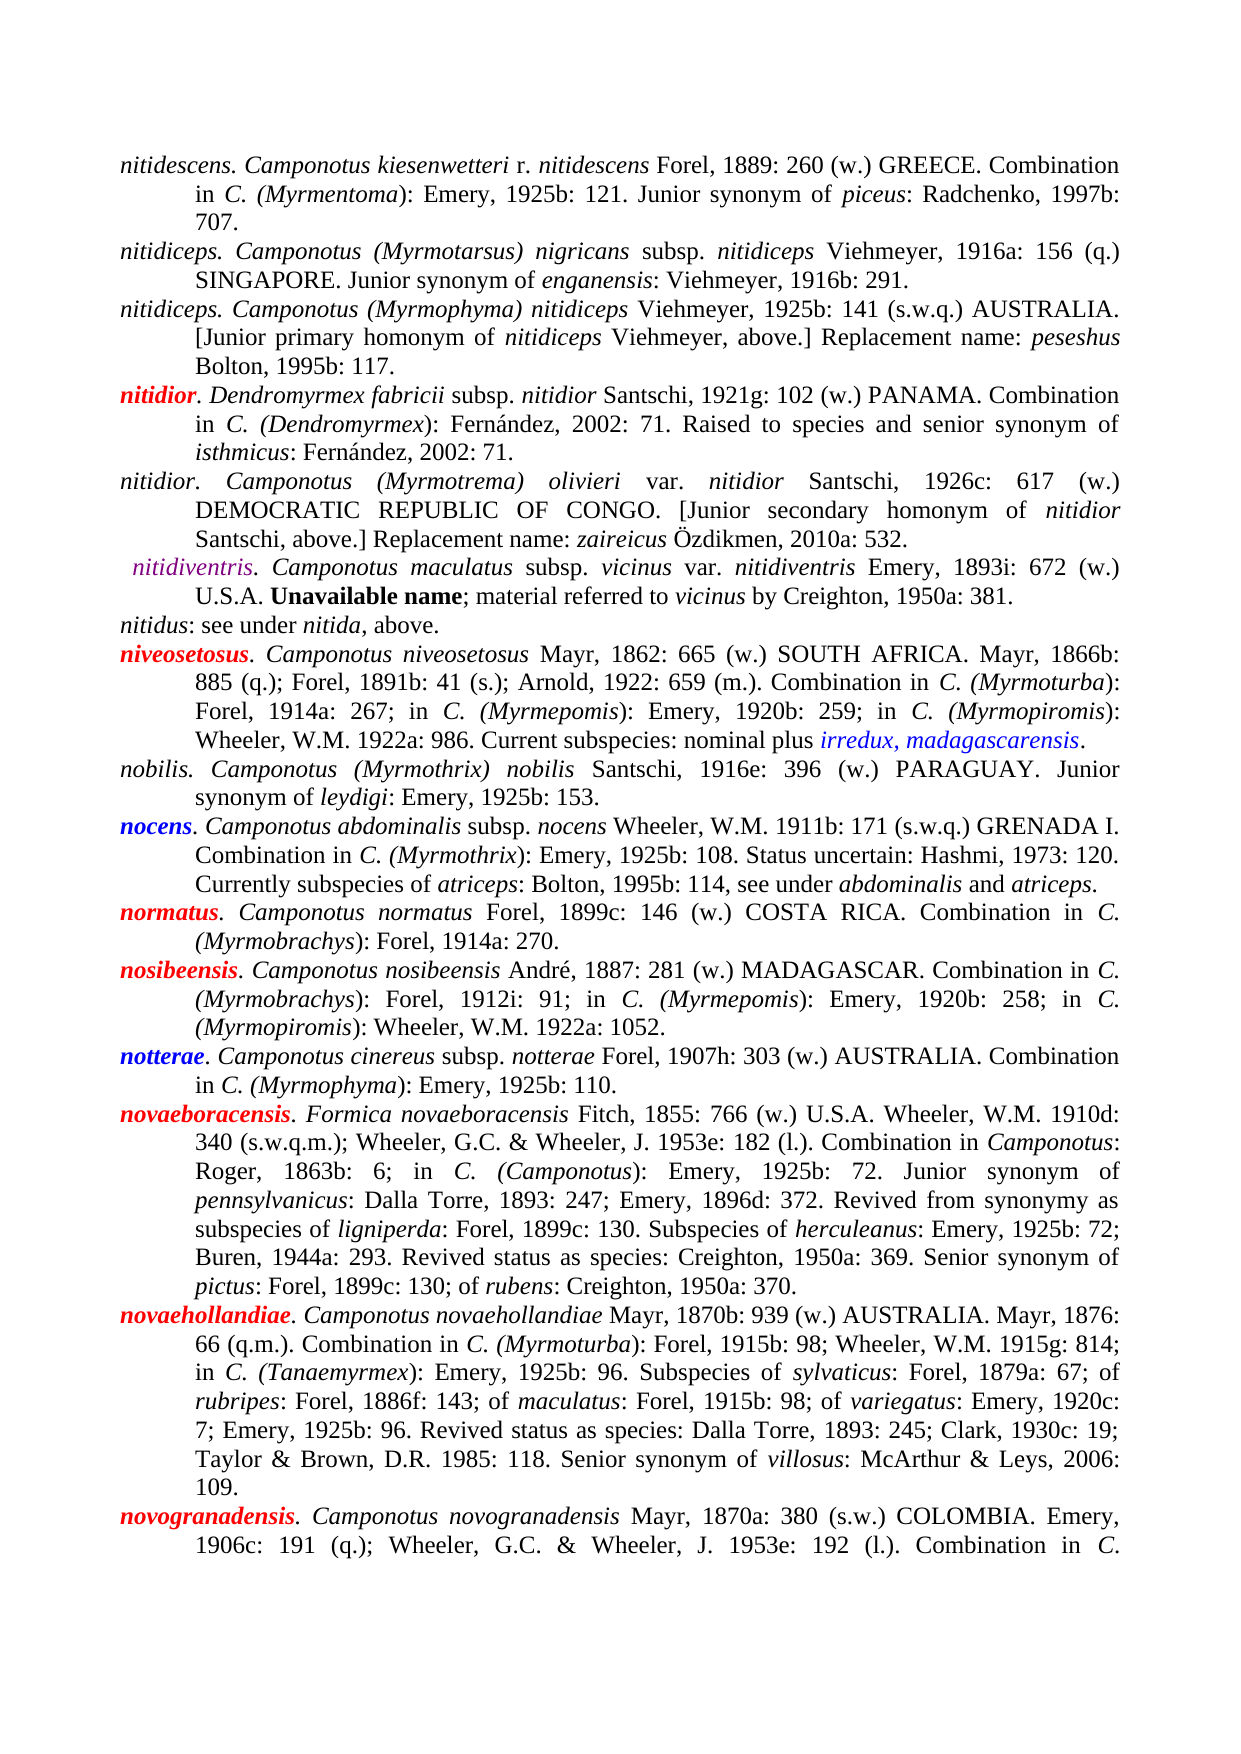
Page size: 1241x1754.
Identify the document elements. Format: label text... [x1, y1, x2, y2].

text nitidior. Camponotus (Myrmotrema) olivieri var. nitidior Santschi, 1926c: 617 (w.) DEMOCRATIC REPUBLIC OF CONGO. [Junior secondary homonym of nitidior Santschi, above.] Replacement name: zaireicus Özdikmen, 2010a: 532. [120, 466, 1120, 552]
text nitidior. Dendromyrmex fabricii subsp. nitidior Santschi, 1921g: 102 (w.) PANAMA. Combination in C. (Dendromyrmex): Fernández, 2002: 71. Raised to species and senior synonym of isthmicus: Fernández, 2002: 71. [120, 380, 1120, 466]
text novaeboracensis. Formica novaeboracensis Fitch, 1855: 766 (w.) U.S.A. Wheeler, W.M. 1910d: 340 (s.w.q.m.); Wheeler, G.C. & Wheeler, J. 1953e: 182 (l.). Combination in Camponotus: Roger, 1863b: 6; in C. (Camponotus): Emery, 1925b: 72. Junior synonym of pennsylvanicus: Dalla Torre, 1893: 247; Emery, 1896d: 372. Revived from synonymy as subspecies of ligniperda: Forel, 1899c: 130. Subspecies of herculeanus: Emery, 1925b: 72; Buren, 1944a: 293. Revived status as species: Creighton, 1950a: 369. Senior synonym of pictus: Forel, 1899c: 130; of rubens: Creighton, 1950a: 370. [120, 1099, 1120, 1300]
text niveosetosus. Camponotus niveosetosus Mayr, 1862: 665 (w.) SOUTH AFRICA. Mayr, 1866b: 885 (q.); Forel, 1891b: 41 (s.); Arnold, 1922: 659 (m.). Combination in C. (Myrmoturba): Forel, 1914a: 267; in C. (Myrmepomis): Emery, 1920b: 259; in C. (Myrmopiromis): Wheeler, W.M. 1922a: 986. Current subspecies: nominal plus irredux, madagascarensis. [120, 639, 1120, 754]
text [120, 1501, 1120, 1559]
text nitidescens. Camponotus kiesenwetteri r. nitidescens Forel, 1889: 260 (w.) GREECE. Combination in C. (Myrmentoma): Emery, 1925b: 121. Junior synonym of piceus: Radchenko, 1997b: 707. [120, 150, 1120, 236]
text nitidus: see under nitida, above. [120, 610, 1120, 639]
text novaehollandiae. Camponotus novaehollandiae Mayr, 1870b: 939 (w.) AUSTRALIA. Mayr, 1876: 66 (q.m.). Combination in C. (Myrmoturba): Forel, 1915b: 98; Wheeler, W.M. 1915g: 814; in C. (Tanaemyrmex): Emery, 1925b: 96. Subspecies of sylvaticus: Forel, 1879a: 67; of rubripes: Forel, 1886f: 143; of maculatus: Forel, 1915b: 98; of variegatus: Emery, 1920c: 7; Emery, 1925b: 96. Revived status as species: Dalla Torre, 1893: 245; Clark, 1930c: 19; Taylor & Brown, D.R. 1985: 118. Senior synonym of villosus: McArthur & Leys, 2006: 109. [120, 1300, 1120, 1501]
text nobilis. Camponotus (Myrmothrix) nobilis Santschi, 1916e: 396 (w.) PARAGUAY. Junior synonym of leydigi: Emery, 1925b: 153. [120, 754, 1120, 811]
text nitidiceps. Camponotus (Myrmotarsus) nigricans subsp. nitidiceps Viehmeyer, 1916a: 156 (q.) SINGAPORE. Junior synonym of enganensis: Viehmeyer, 1916b: 291. [120, 236, 1120, 294]
text nitidiventris. Camponotus maculatus subsp. vicinus var. nitidiventris Emery, 1893i: 672 (w.) U.S.A. Unavailable name; material referred to vicinus by Creighton, 1950a: 381. [120, 552, 1120, 610]
text nitidiceps. Camponotus (Myrmophyma) nitidiceps Viehmeyer, 1925b: 141 (s.w.q.) AUSTRALIA. [Junior primary homonym of nitidiceps Viehmeyer, above.] Replacement name: peseshus Bolton, 1995b: 117. [120, 294, 1120, 380]
text nocens. Camponotus abdominalis subsp. nocens Wheeler, W.M. 1911b: 171 (s.w.q.) GRENADA I. Combination in C. (Myrmothrix): Emery, 1925b: 108. Status uncertain: Hashmi, 1973: 120. Currently subspecies of atriceps: Bolton, 1995b: 114, see under abdominalis and atriceps. [120, 811, 1120, 897]
text notterae. Camponotus cinereus subsp. notterae Forel, 1907h: 303 (w.) AUSTRALIA. Combination in C. (Myrmophyma): Emery, 1925b: 110. [120, 1041, 1120, 1099]
text normatus. Camponotus normatus Forel, 1899c: 146 (w.) COSTA RICA. Combination in C. (Myrmobrachys): Forel, 1914a: 270. [120, 897, 1120, 955]
text nosibeensis. Camponotus nosibeensis André, 1887: 281 (w.) MADAGASCAR. Combination in C. (Myrmobrachys): Forel, 1912i: 91; in C. (Myrmepomis): Emery, 1920b: 258; in C. (Myrmopiromis): Wheeler, W.M. 1922a: 1052. [120, 955, 1120, 1041]
